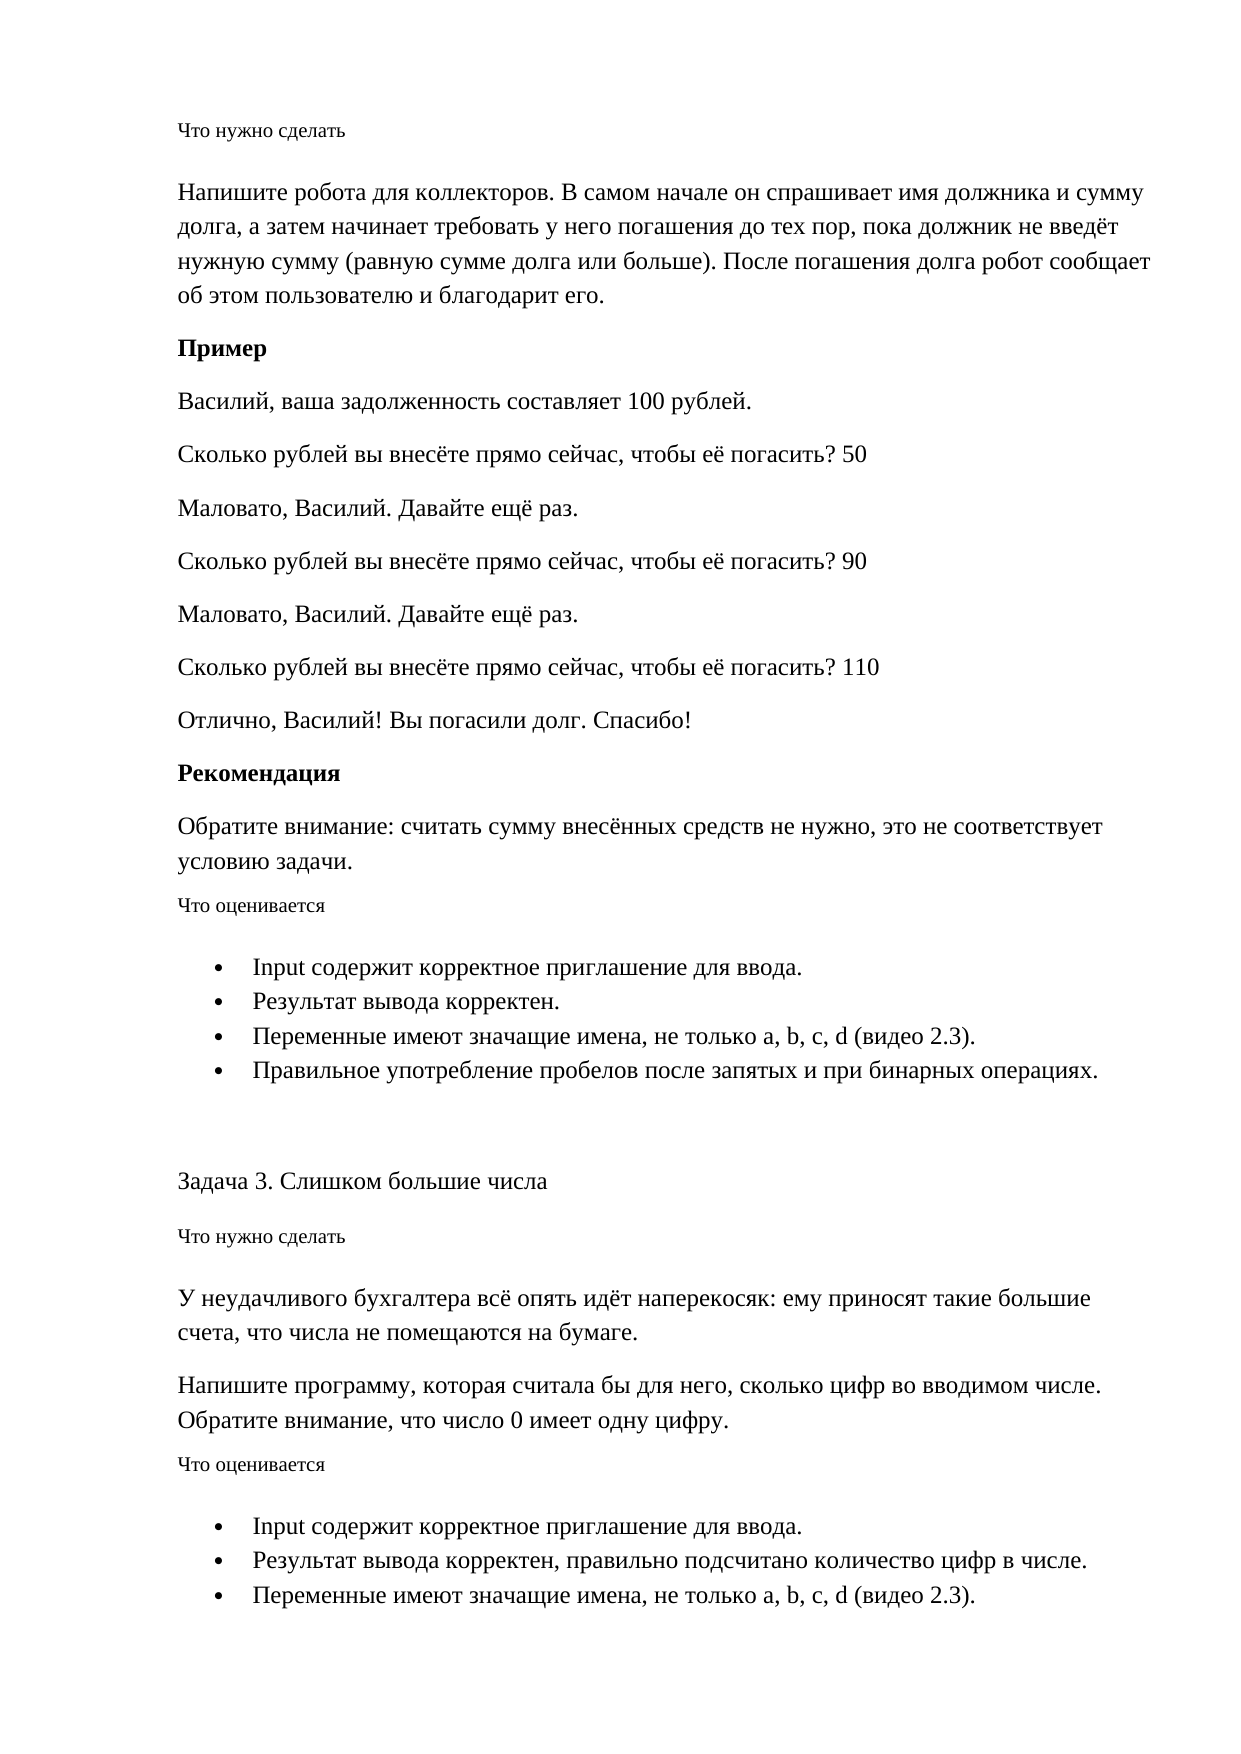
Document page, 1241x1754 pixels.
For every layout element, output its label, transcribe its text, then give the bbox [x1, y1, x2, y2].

text Сколько рублей вы внесёте прямо сейчас, чтобы её погасить? 110 [177, 646, 1152, 681]
text Маловато, Василий. Давайте ещё раз. [177, 593, 1152, 628]
text Обратите внимание: считать сумму внесённых средств не нужно, это не соответствует условию задачи. [177, 806, 1152, 874]
text Что оценивается [177, 1452, 1152, 1476]
list Результат вывода корректен, правильно подсчитано количество цифр в числе. [215, 1540, 1152, 1574]
text Сколько рублей вы внесёте прямо сейчас, чтобы её погасить? 90 [177, 540, 1152, 574]
text Что нужно сделать [177, 118, 1152, 142]
text Маловато, Василий. Давайте ещё раз. [177, 487, 1152, 521]
text Пример [177, 328, 1152, 362]
text Василий, ваша задолженность составляет 100 рублей. [177, 381, 1152, 415]
text Что оценивается [177, 893, 1152, 917]
list Правильное употребление пробелов после запятых и при бинарных операциях. [215, 1049, 1152, 1084]
list Результат вывода корректен. [215, 981, 1152, 1015]
text Напишите робота для коллекторов. В самом начале он спрашивает имя должника и сумму долга, а затем начинает требовать у него погашения до тех пор, пока должник не введёт нужную сумму (равную сумме долга или больше). После погашения долга робот сообщает об этом пользователю и благодарит его. [177, 171, 1152, 309]
list Input содержит корректное приглашение для ввода. [215, 1506, 1152, 1540]
list Input содержит корректное приглашение для ввода. [215, 946, 1152, 981]
list Переменные имеют значащие имена, не только a, b, c, d (видео 2.3). [215, 1574, 1152, 1609]
text Отлично, Василий! Вы погасили долг. Спасибо! [177, 699, 1152, 734]
text У неудачливого бухгалтера всё опять идёт наперекосяк: ему приносят такие большие счета, что числа не помещаются на бумаге. [177, 1277, 1152, 1346]
text Сколько рублей вы внесёте прямо сейчас, чтобы её погасить? 50 [177, 434, 1152, 468]
text Задача 3. Слишком большие числа [177, 1166, 1152, 1195]
list Переменные имеют значащие имена, не только a, b, c, d (видео 2.3). [215, 1015, 1152, 1049]
text Рекомендация [177, 753, 1152, 787]
text Что нужно сделать [177, 1224, 1152, 1248]
text Напишите программу, которая считала бы для него, сколько цифр во вводимом числе. Обратите внимание, что число 0 имеет одну цифру. [177, 1365, 1152, 1434]
